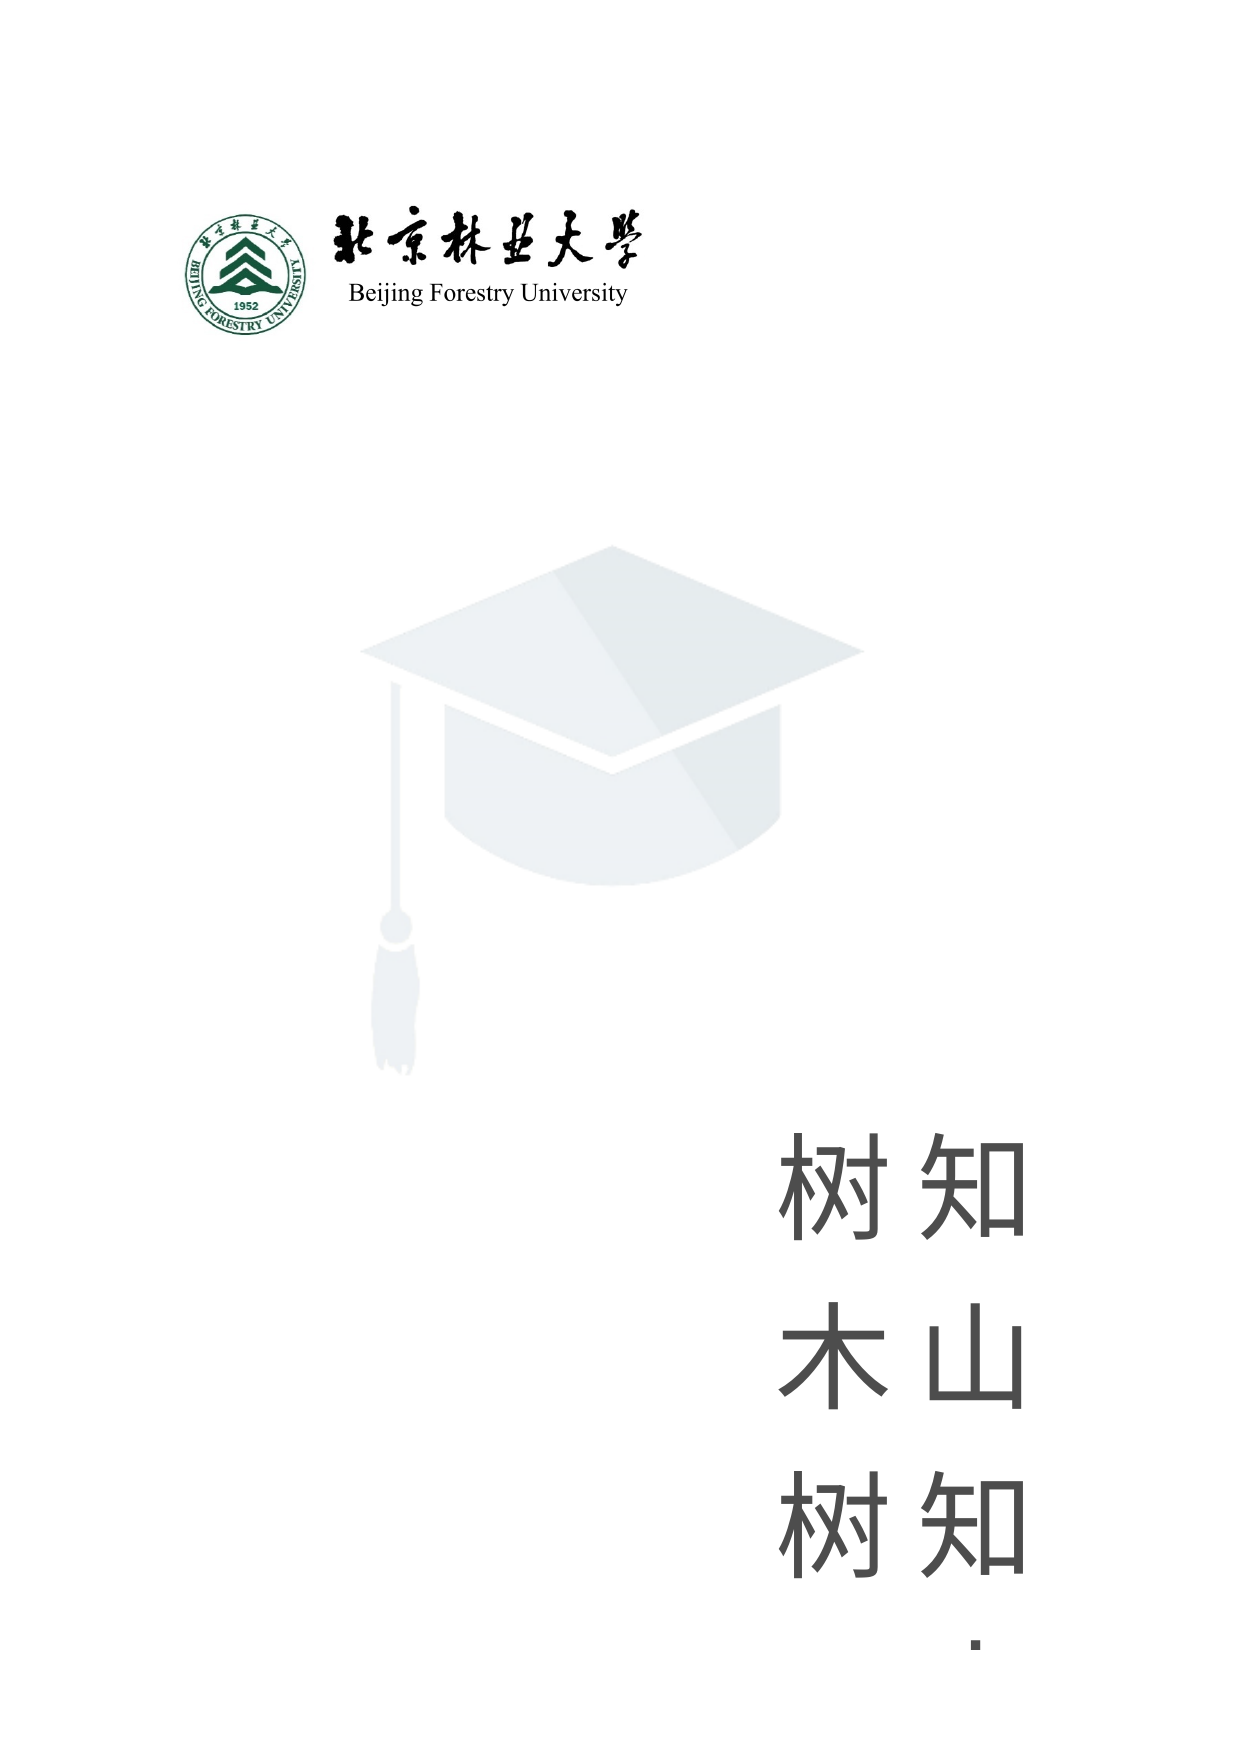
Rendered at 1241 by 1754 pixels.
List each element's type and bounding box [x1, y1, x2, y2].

picture [331, 204, 646, 322]
picture [280, 502, 897, 1108]
picture [169, 201, 318, 349]
